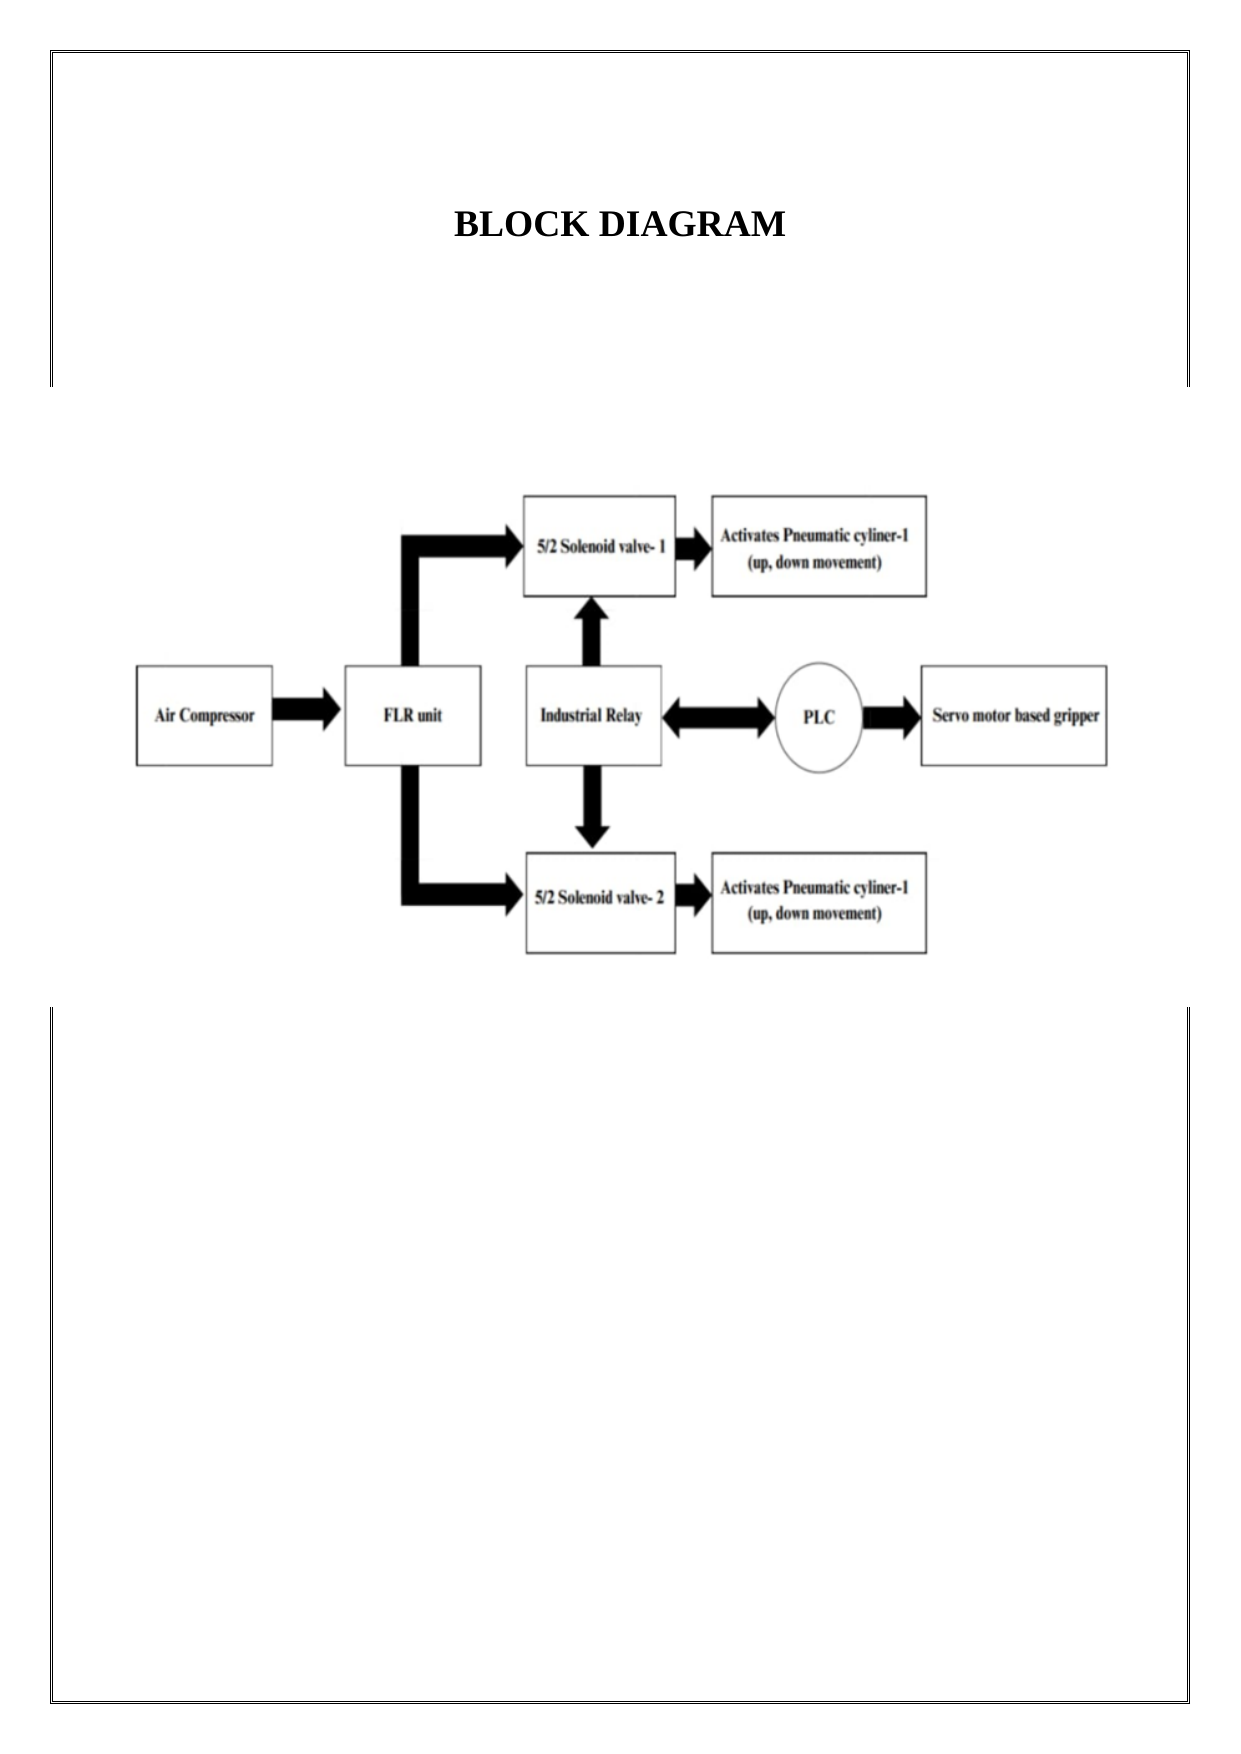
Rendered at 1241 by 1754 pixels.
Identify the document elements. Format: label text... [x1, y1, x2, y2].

text BLOCK DIAGRAM [150, 202, 1090, 245]
picture [0, 387, 1241, 1007]
